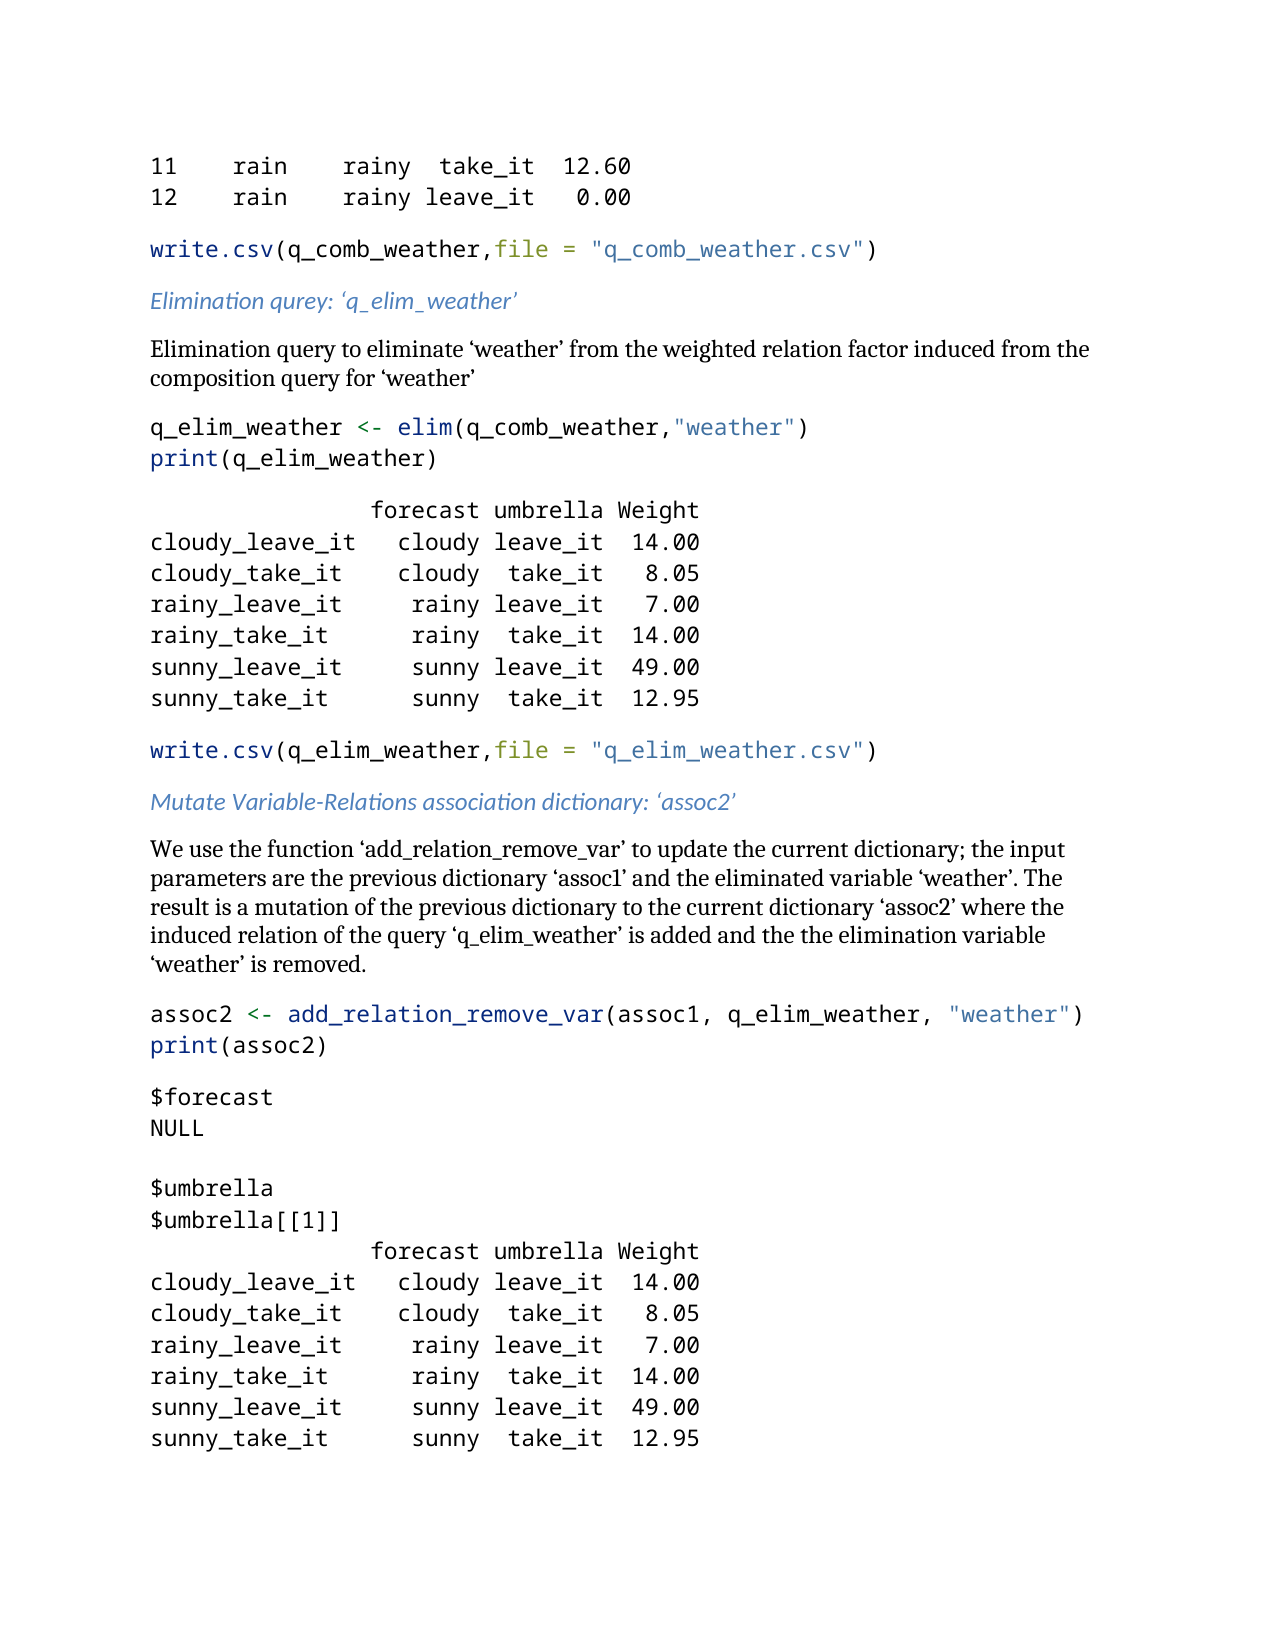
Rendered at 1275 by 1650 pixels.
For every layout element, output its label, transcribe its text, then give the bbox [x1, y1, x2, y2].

text $forecast NULL $umbrella $umbrella[[1]] forecast umbrella Weight cloudy_leave_it cloudy leave_it 14.00 cloudy_take_it cloudy take_it 8.05 rainy_leave_it rainy leave_it 7.00 rainy_take_it rainy take_it 14.00 sunny_leave_it sunny leave_it 49.00 sunny_take_it sunny take_it 12.95 [150, 1081, 1125, 1453]
subtitle Mutate Variable-Relations association dictionary: ‘assoc2’ [150, 786, 1125, 816]
text write.csv(q_elim_weather,file = "q_elim_weather.csv") [150, 734, 1125, 765]
text q_elim_weather <- elim(q_comb_weather,"weather") print(q_elim_weather) [150, 411, 1125, 473]
subtitle Elimination qurey: ‘q_elim_weather’ [150, 285, 1125, 316]
text assoc2 <- add_relation_remove_var(assoc1, q_elim_weather, "weather") print(assoc2) [150, 998, 1125, 1060]
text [150, 150, 1125, 212]
text forecast umbrella Weight cloudy_leave_it cloudy leave_it 14.00 cloudy_take_it cloudy take_it 8.05 rainy_leave_it rainy leave_it 7.00 rainy_take_it rainy take_it 14.00 sunny_leave_it sunny leave_it 49.00 sunny_take_it sunny take_it 12.95 [150, 494, 1125, 713]
text write.csv(q_comb_weather,file = "q_comb_weather.csv") [150, 233, 1125, 264]
text Elimination query to eliminate ‘weather’ from the weighted relation factor induced from the composition query for ‘weather’ [150, 335, 1125, 392]
text We use the function ‘add_relation_remove_var’ to update the current dictionary; the input parameters are the previous dictionary ‘assoc1’ and the eliminated variable ‘weather’. The result is a mutation of the previous dictionary to the current dictionary ‘assoc2’ where the induced relation of the query ‘q_elim_weather’ is added and the the elimination variable ‘weather’ is removed. [150, 835, 1125, 979]
